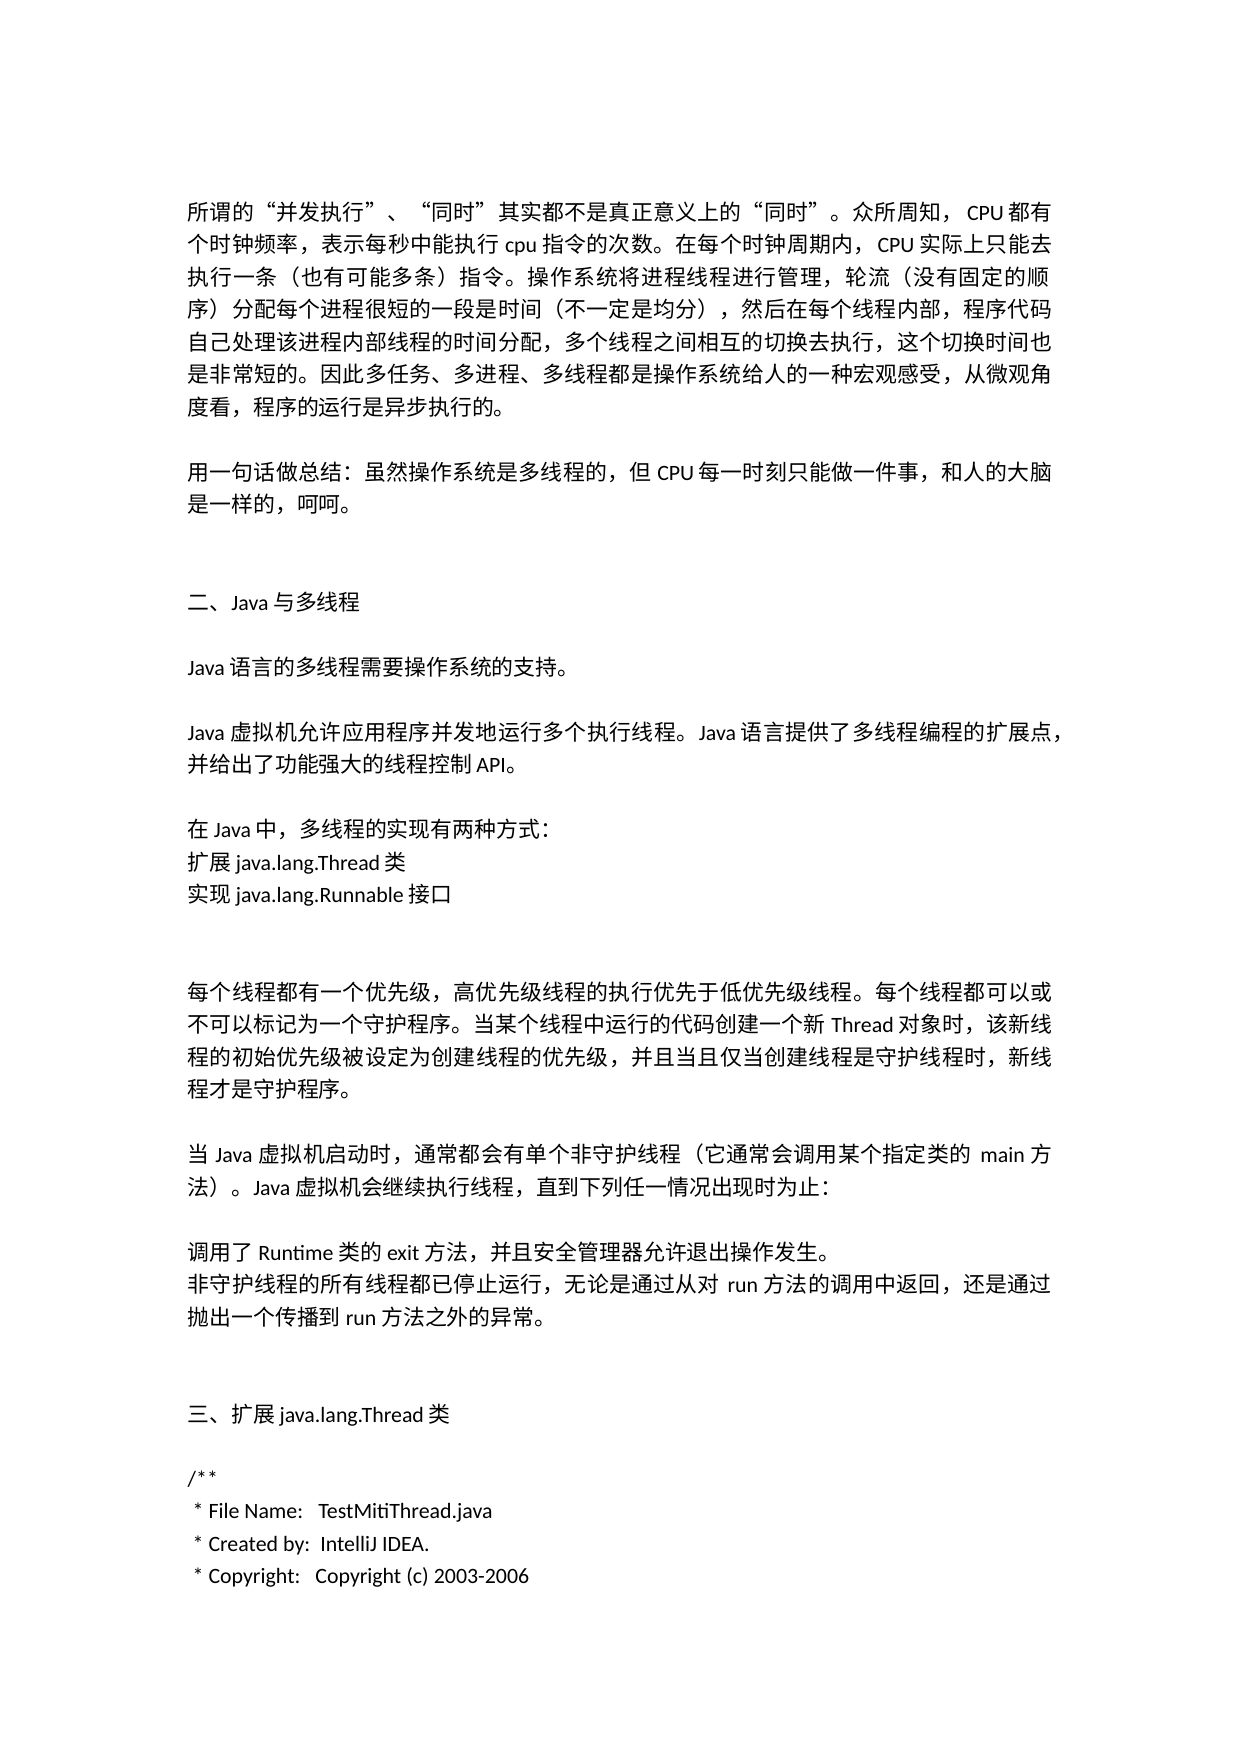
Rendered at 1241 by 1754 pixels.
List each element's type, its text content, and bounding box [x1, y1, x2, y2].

text 在Java中，多线程的实现有两种方式： [187, 812, 1053, 844]
text 三、扩展java.lang.Thread类 [187, 1397, 1053, 1429]
text Java语言的多线程需要操作系统的支持。 [187, 649, 1053, 682]
text 用一句话做总结：虽然操作系统是多线程的，但CPU每一时刻只能做一件事，和人的大脑是一样的，呵呵。 [187, 454, 1053, 519]
text 扩展java.lang.Thread类 [187, 844, 1053, 877]
text Java 虚拟机允许应用程序并发地运行多个执行线程。Java语言提供了多线程编程的扩展点，并给出了功能强大的线程控制API。 [187, 714, 1053, 779]
text 每个线程都有一个优先级，高优先级线程的执行优先于低优先级线程。每个线程都可以或不可以标记为一个守护程序。当某个线程中运行的代码创建一个新 Thread 对象时，该新线程的初始优先级被设定为创建线程的优先级，并且当且仅当创建线程是守护线程时，新线程才是守护程序。 [187, 974, 1053, 1104]
text * Copyright: Copyright (c) 2003-2006 [187, 1559, 1053, 1592]
text 当 Java 虚拟机启动时，通常都会有单个非守护线程（它通常会调用某个指定类的 main 方法）。Java 虚拟机会继续执行线程，直到下列任一情况出现时为止： [187, 1137, 1053, 1202]
text * File Name: TestMitiThread.java [187, 1494, 1053, 1527]
text * Created by: IntelliJ IDEA. [187, 1527, 1053, 1559]
text /** [187, 1462, 1053, 1494]
text 实现java.lang.Runnable接口 [187, 877, 1053, 909]
text 二、Java与多线程 [187, 584, 1053, 617]
text 非守护线程的所有线程都已停止运行，无论是通过从对 run 方法的调用中返回，还是通过抛出一个传播到 run 方法之外的异常。 [187, 1267, 1053, 1332]
text 所谓的“并发执行”、“同时”其实都不是真正意义上的“同时”。众所周知，CPU都有个时钟频率，表示每秒中能执行cpu指令的次数。在每个时钟周期内，CPU实际上只能去执行一条（也有可能多条）指令。操作系统将进程线程进行管理，轮流（没有固定的顺序）分配每个进程很短的一段是时间（不一定是均分），然后在每个线程内部，程序代码自己处理该进程内部线程的时间分配，多个线程之间相互的切换去执行，这个切换时间也是非常短的。因此多任务、多进程、多线程都是操作系统给人的一种宏观感受，从微观角度看，程序的运行是异步执行的。 [187, 194, 1053, 422]
text 调用了 Runtime 类的 exit 方法，并且安全管理器允许退出操作发生。 [187, 1234, 1053, 1267]
